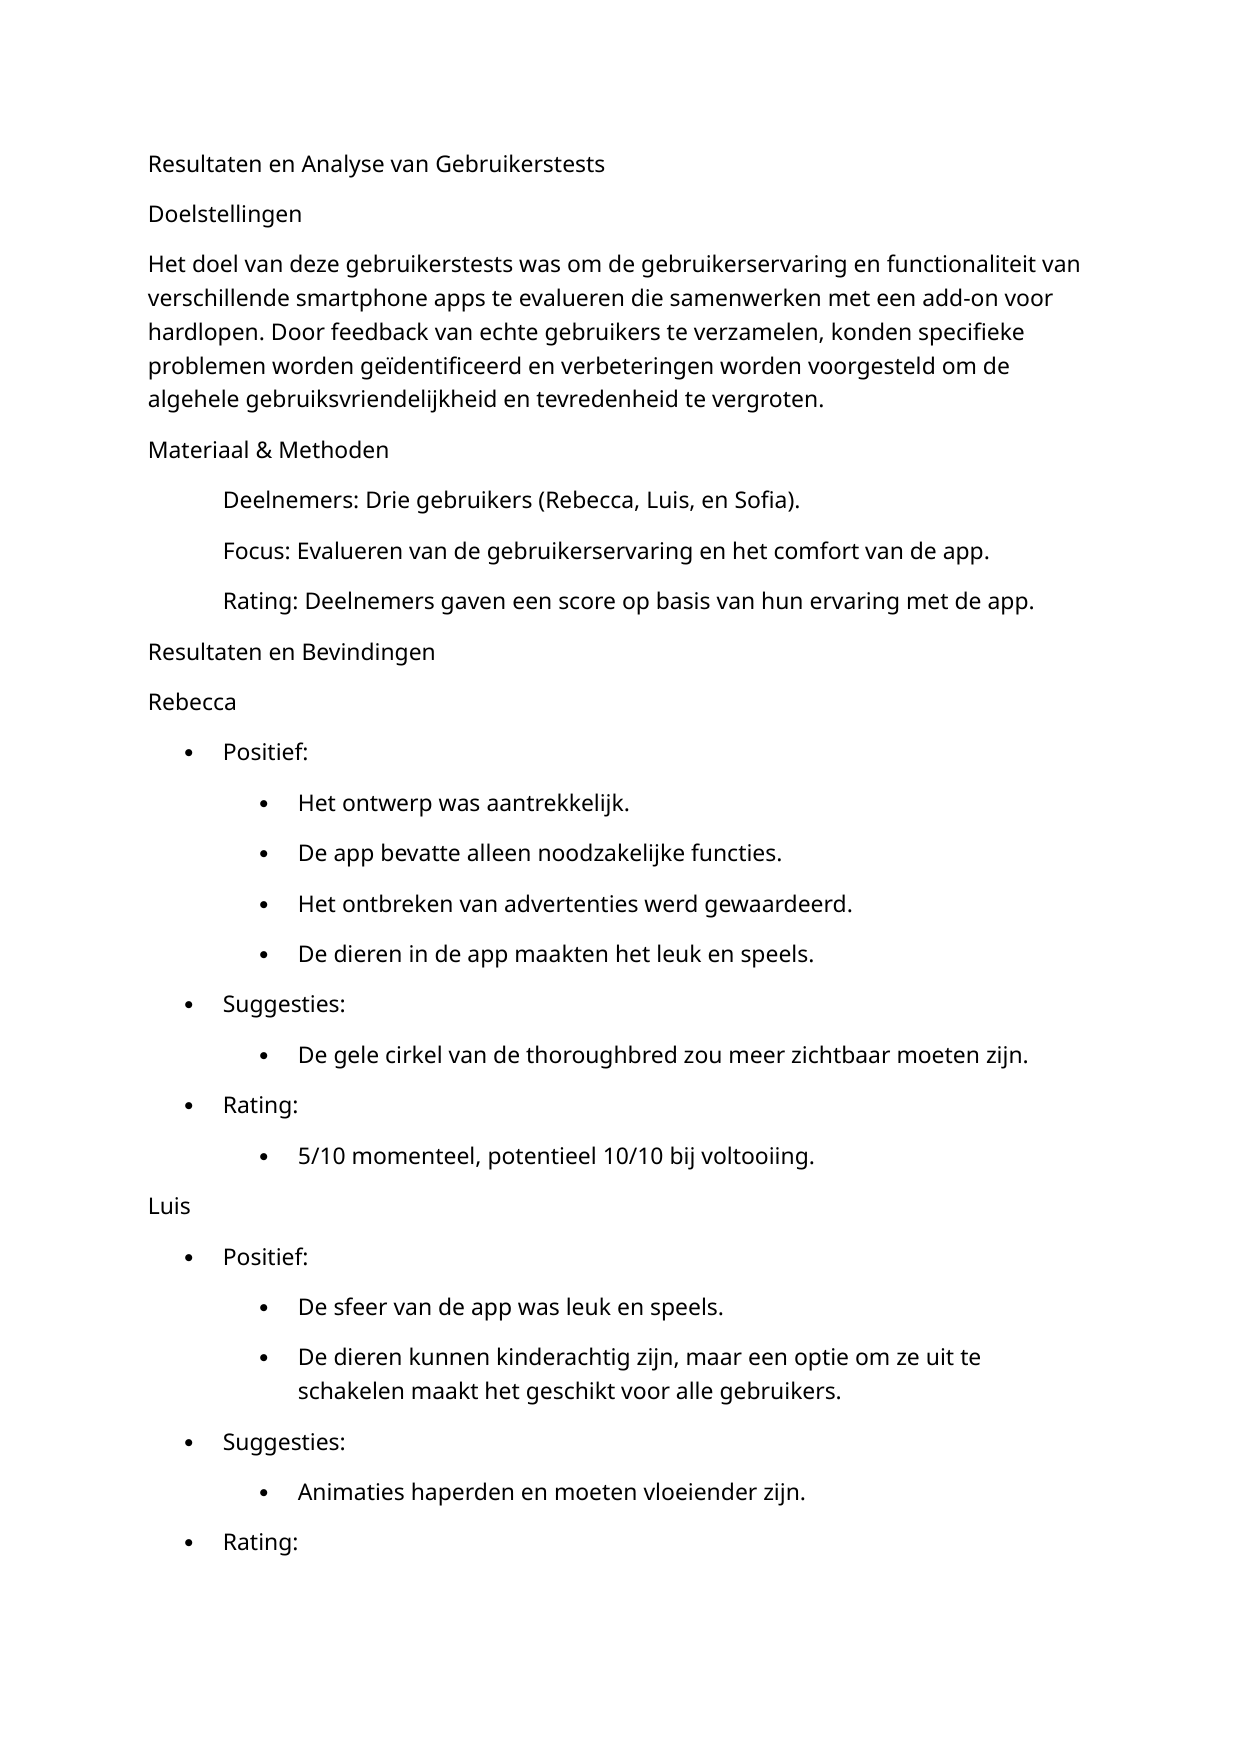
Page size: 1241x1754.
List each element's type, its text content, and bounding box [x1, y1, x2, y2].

text Focus: Evalueren van de gebruikerservaring en het comfort van de app. [223, 535, 1093, 566]
list De dieren in de app maakten het leuk en speels. [260, 938, 1093, 969]
list Rating: [185, 1089, 1093, 1121]
list Suggesties: [185, 988, 1093, 1020]
list Animaties haperden en moeten vloeiender zijn. [260, 1476, 1093, 1507]
list Suggesties: [185, 1426, 1093, 1457]
list De gele cirkel van de thoroughbred zou meer zichtbaar moeten zijn. [260, 1039, 1093, 1070]
text Rating: Deelnemers gaven een score op basis van hun ervaring met de app. [223, 585, 1093, 616]
list Het ontwerp was aantrekkelijk. [260, 787, 1093, 818]
list De app bevatte alleen noodzakelijke functies. [260, 837, 1093, 868]
list 5/10 momenteel, potentieel 10/10 bij voltooiing. [260, 1140, 1093, 1171]
text Rebecca [148, 686, 1093, 717]
list De sfeer van de app was leuk en speels. [260, 1291, 1093, 1322]
list De dieren kunnen kinderachtig zijn, maar een optie om ze uit te schakelen maakt het geschikt voor alle gebruikers. [260, 1341, 1093, 1406]
text Resultaten en Bevindingen [148, 636, 1093, 667]
text Materiaal & Methoden [148, 434, 1093, 465]
text Het doel van deze gebruikerstests was om de gebruikerservaring en functionaliteit van verschillende smartphone apps te evalueren die samenwerken met een add-on voor hardlopen. Door feedback van echte gebruikers te verzamelen, konden specifieke problemen worden geïdentificeerd en verbeteringen worden voorgesteld om de algehele gebruiksvriendelijkheid en tevredenheid te vergroten. [148, 248, 1093, 415]
list Rating: [185, 1526, 1093, 1558]
list Het ontbreken van advertenties werd gewaardeerd. [260, 888, 1093, 919]
text Deelnemers: Drie gebruikers (Rebecca, Luis, en Sofia). [223, 484, 1093, 516]
text Luis [148, 1190, 1093, 1221]
text Doelstellingen [148, 198, 1093, 229]
text Resultaten en Analyse van Gebruikerstests [148, 148, 1093, 179]
list Positief: [185, 736, 1093, 768]
list Positief: [185, 1241, 1093, 1272]
